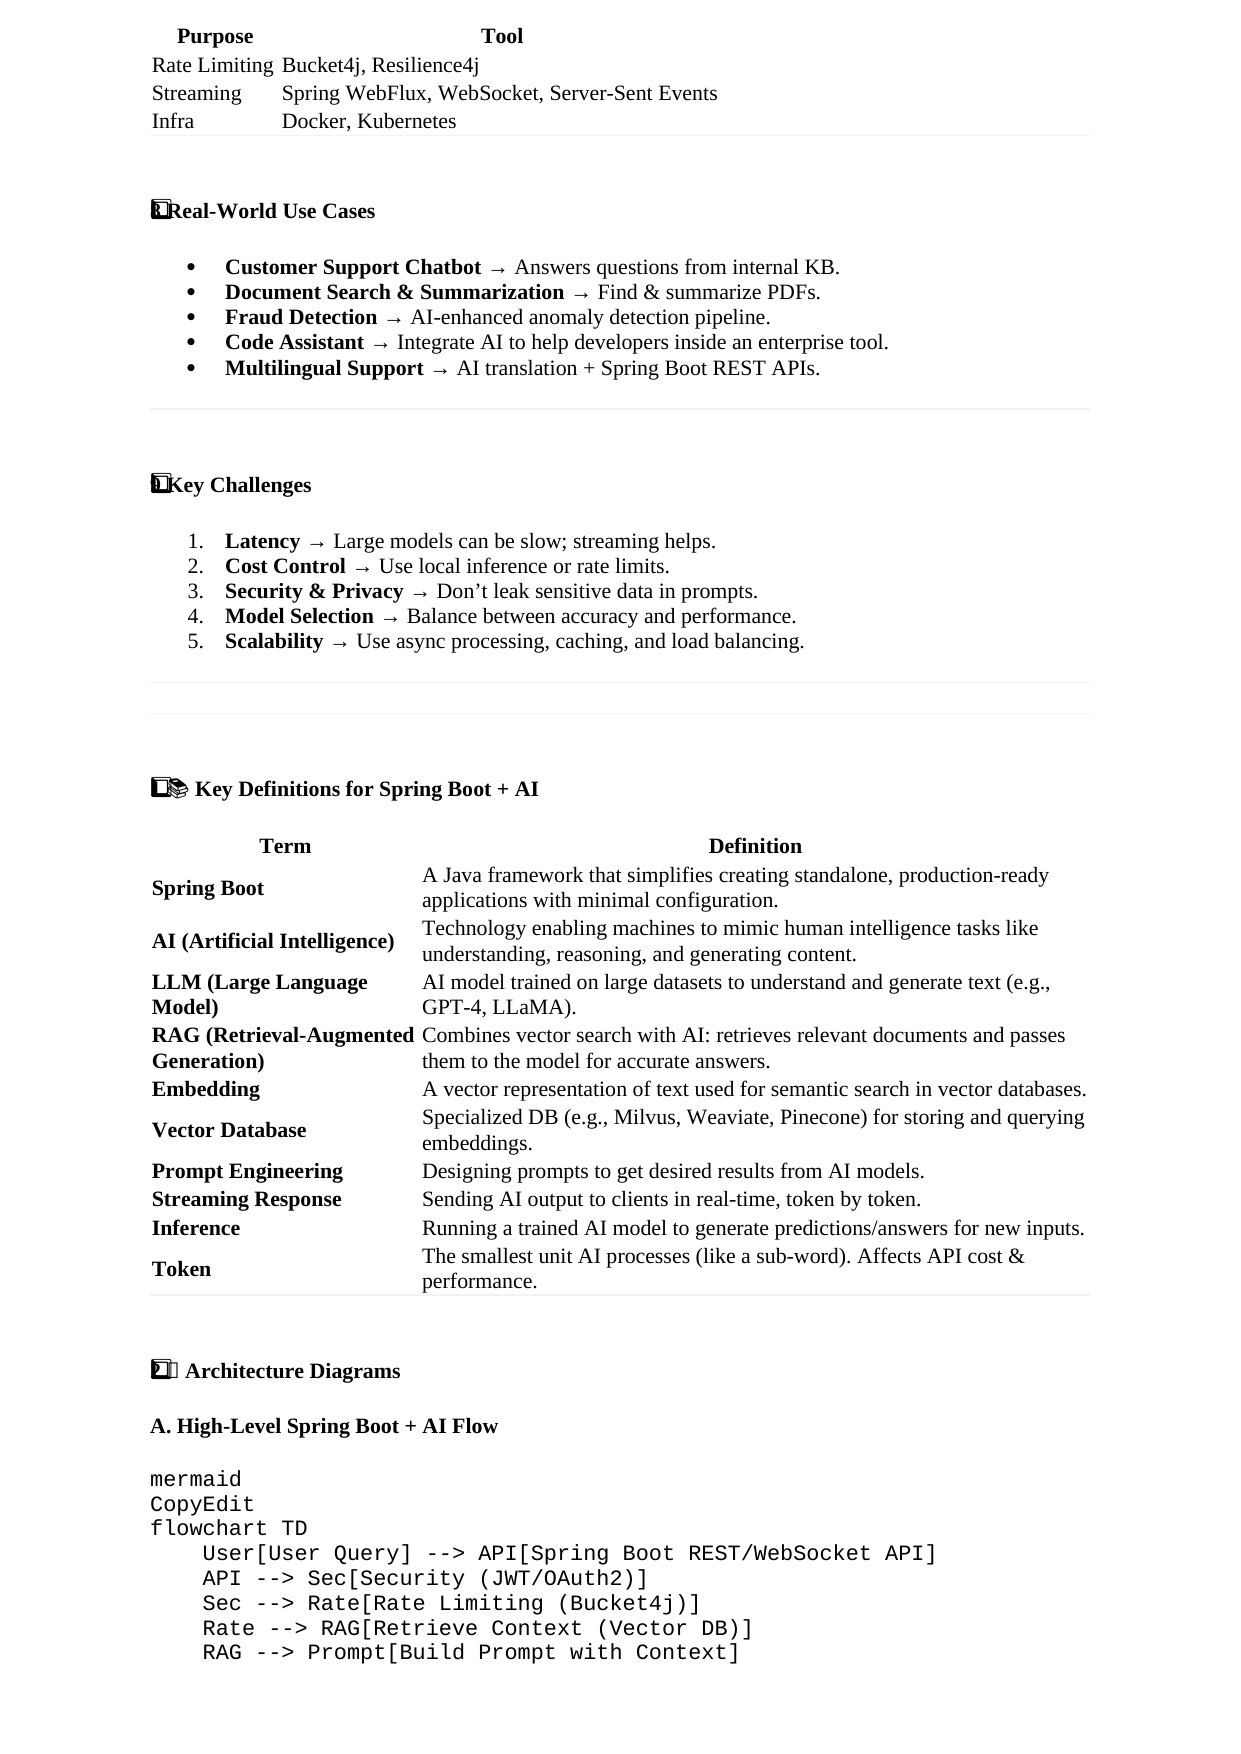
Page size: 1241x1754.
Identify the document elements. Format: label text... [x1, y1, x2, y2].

text 8️⃣ Real-World Use Cases [150, 195, 1090, 224]
table_cell Prompt Engineering [150, 1156, 420, 1185]
table_cell Embedding [150, 1075, 420, 1103]
list Multilingual Support → AI translation + Spring Boot REST APIs. [187, 354, 1090, 380]
text flowchart TD [150, 1517, 1090, 1542]
table_cell Running a trained AI model to generate predictions/answers for new inputs. [420, 1213, 1090, 1241]
text 1️⃣ 📚 Key Definitions for Spring Boot + AI [150, 773, 1090, 803]
table_cell LLM (Large Language Model) [150, 968, 420, 1021]
table_cell Sending AI output to clients in real-time, token by token. [420, 1185, 1090, 1213]
text 2️⃣ 🔄 Architecture Diagrams [150, 1354, 1090, 1384]
table_cell The smallest unit AI processes (like a sub-word). Affects API cost & performance. [420, 1241, 1090, 1294]
table_cell Inference [150, 1213, 420, 1241]
table_cell Spring WebFlux, WebSocket, Server-Sent Events [280, 79, 724, 107]
list Fraud Detection → AI-enhanced anomaly detection pipeline. [187, 304, 1090, 329]
table_cell Specialized DB (e.g., Milvus, Weaviate, Pinecone) for storing and querying embeddings. [420, 1103, 1090, 1156]
text CopyEdit [150, 1493, 1090, 1517]
table_cell RAG (Retrieval-Augmented Generation) [150, 1021, 420, 1074]
list Security & Privacy → Don’t leak sensitive data in prompts. [187, 578, 1090, 603]
text A. High-Level Spring Boot + AI Flow [150, 1413, 1090, 1439]
table_cell AI (Artificial Intelligence) [150, 914, 420, 967]
table_cell Combines vector search with AI: retrieves relevant documents and passes them to the model for accurate answers. [420, 1021, 1090, 1074]
text User[User Query] --> API[Spring Boot REST/WebSocket API] [150, 1542, 1090, 1567]
list Customer Support Chatbot → Answers questions from internal KB. [187, 254, 1090, 279]
table_cell Technology enabling machines to mimic human intelligence tasks like understanding, reasoning, and generating content. [420, 914, 1090, 967]
table_cell A vector representation of text used for semantic search in vector databases. [420, 1075, 1090, 1103]
table_cell Streaming [150, 79, 280, 107]
table_cell Docker, Kubernetes [280, 107, 724, 135]
text RAG --> Prompt[Build Prompt with Context] [150, 1641, 1090, 1666]
table_cell Bucket4j, Resilience4j [280, 50, 724, 78]
list Document Search & Summarization → Find & summarize PDFs. [187, 279, 1090, 304]
text Sec --> Rate[Rate Limiting (Bucket4j)] [150, 1592, 1090, 1617]
text mermaid [150, 1468, 1090, 1493]
text API --> Sec[Security (JWT/OAuth2)] [150, 1567, 1090, 1592]
text Rate --> RAG[Retrieve Context (Vector DB)] [150, 1617, 1090, 1641]
table_cell Spring Boot [150, 860, 420, 914]
list Latency → Large models can be slow; streaming helps. [187, 528, 1090, 553]
table_cell AI model trained on large datasets to understand and generate text (e.g., GPT-4, LLaMA). [420, 968, 1090, 1021]
table_header Term [150, 832, 420, 860]
table_header Tool [280, 22, 724, 50]
table_cell Designing prompts to get desired results from AI models. [420, 1156, 1090, 1185]
list Model Selection → Balance between accuracy and performance. [187, 603, 1090, 628]
table_header Purpose [150, 22, 280, 50]
table_cell Infra [150, 107, 280, 135]
table_cell Streaming Response [150, 1185, 420, 1213]
table_cell Vector Database [150, 1103, 420, 1156]
list Scalability → Use async processing, caching, and load balancing. [187, 628, 1090, 654]
table_cell A Java framework that simplifies creating standalone, production-ready applications with minimal configuration. [420, 860, 1090, 914]
table_header Definition [420, 832, 1090, 860]
list Cost Control → Use local inference or rate limits. [187, 553, 1090, 578]
list Code Assistant → Integrate AI to help developers inside an enterprise tool. [187, 329, 1090, 354]
table_cell Token [150, 1241, 420, 1294]
table_cell Rate Limiting [150, 50, 280, 78]
text 9️⃣ Key Challenges [150, 469, 1090, 498]
